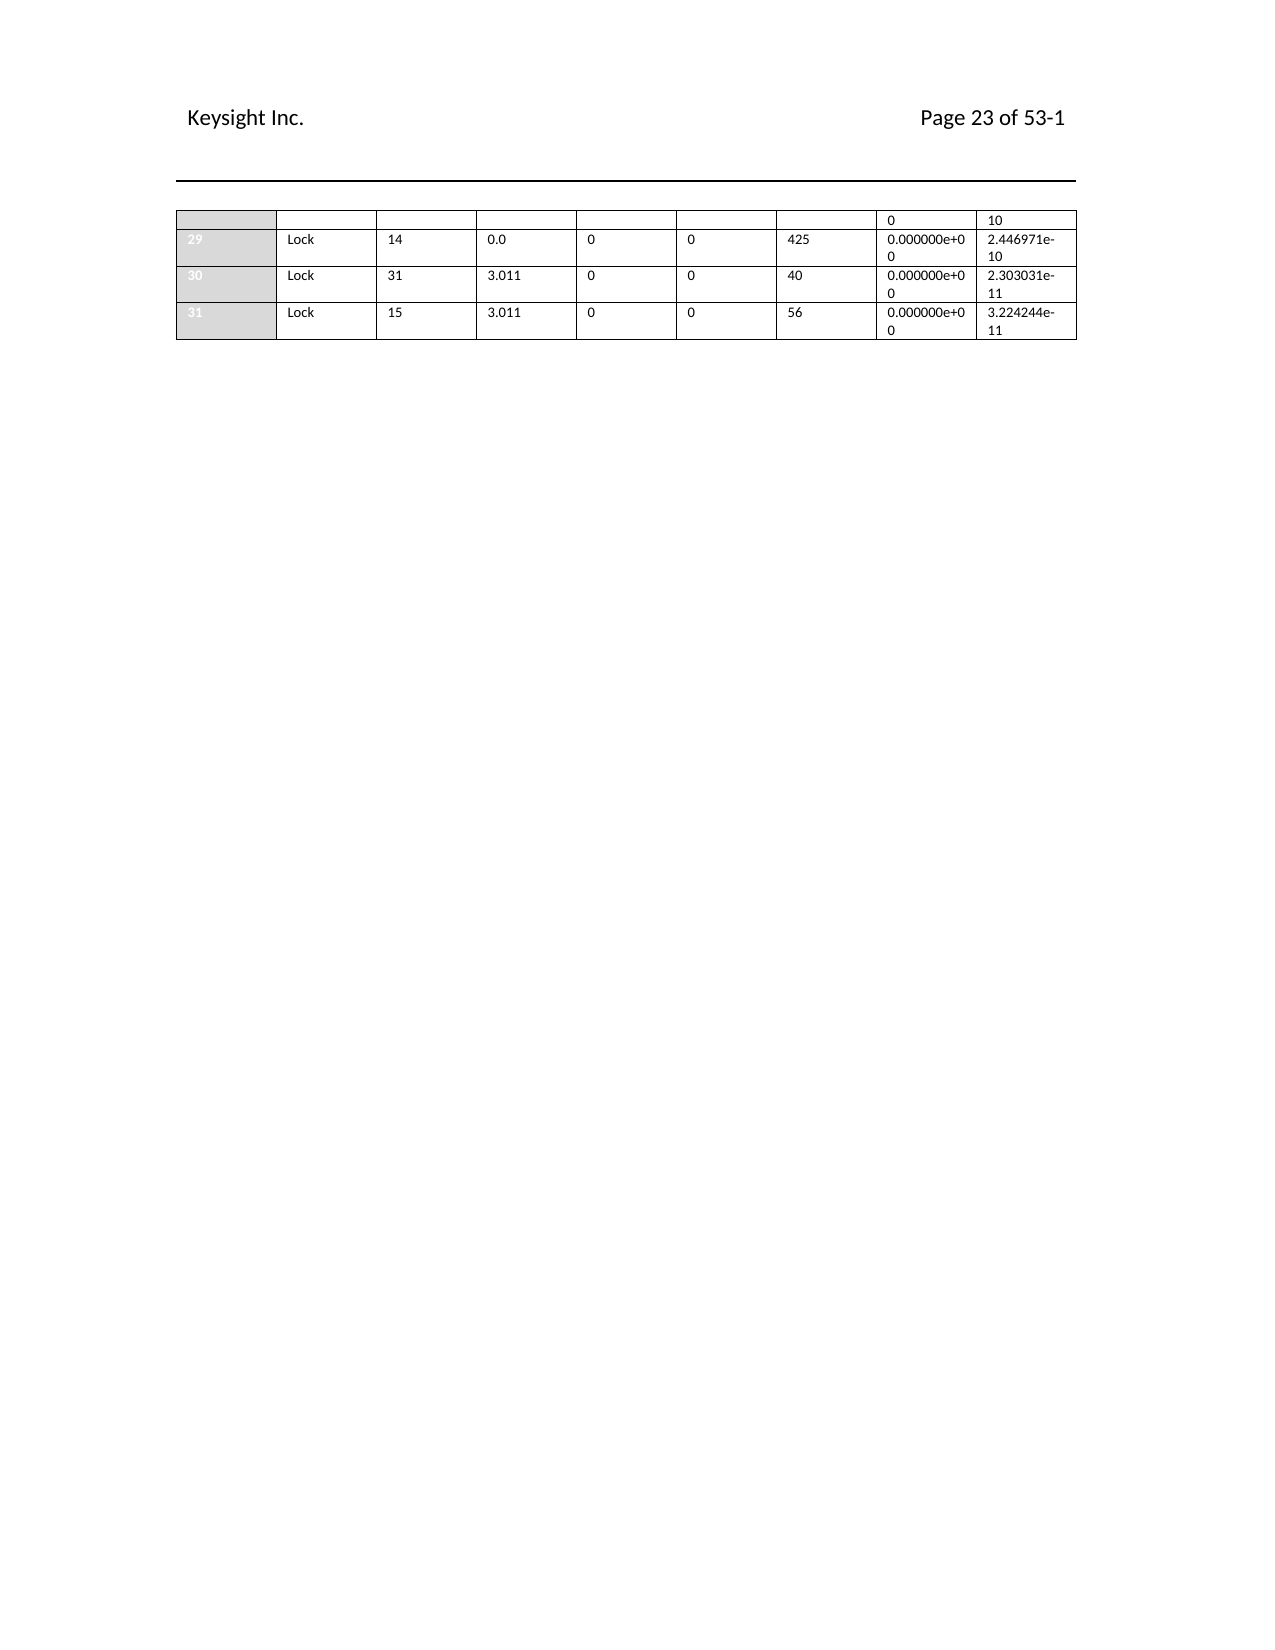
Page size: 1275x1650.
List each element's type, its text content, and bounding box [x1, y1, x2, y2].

table_cell 2.303031e-11 [977, 267, 1076, 302]
table_cell 0.0 [477, 211, 576, 229]
table_cell 0.000000e+00 [877, 267, 976, 302]
table_cell 0 [577, 230, 676, 266]
table_cell 14 [377, 230, 476, 266]
table_cell 56 [777, 303, 876, 339]
table_cell 0 [677, 211, 776, 229]
table_cell 348 [777, 211, 876, 229]
table_cell 0.0 [477, 230, 576, 266]
table_cell 3.011 [477, 267, 576, 302]
table_cell 0 [677, 230, 776, 266]
table_cell 3.011 [477, 303, 576, 339]
table_cell 0 [677, 267, 776, 302]
table_cell 0.000000e+00 [877, 230, 976, 266]
table_cell 30 [377, 211, 476, 229]
table_cell 0 [577, 303, 676, 339]
table_cell 40 [777, 267, 876, 302]
table_cell 2.446971e-10 [977, 230, 1076, 266]
table_cell 29 [177, 230, 276, 266]
table_cell 425 [777, 230, 876, 266]
table_cell Lock [277, 211, 376, 229]
table_cell Lock [277, 303, 376, 339]
table_cell 30 [177, 267, 276, 302]
table_cell Lock [277, 267, 376, 302]
table_cell 3.224244e-11 [977, 303, 1076, 339]
table_cell 0 [577, 267, 676, 302]
table_cell 28 [177, 211, 276, 229]
table_cell Lock [277, 230, 376, 266]
table_cell 0 [677, 303, 776, 339]
table_cell 15 [377, 303, 476, 339]
table_cell 0.000000e+00 [877, 211, 976, 229]
table_cell 2.003637e-10 [977, 211, 1076, 229]
table_cell 0 [577, 211, 676, 229]
table_cell 31 [177, 303, 276, 339]
table_cell 0.000000e+00 [877, 303, 976, 339]
table_cell 31 [377, 267, 476, 302]
